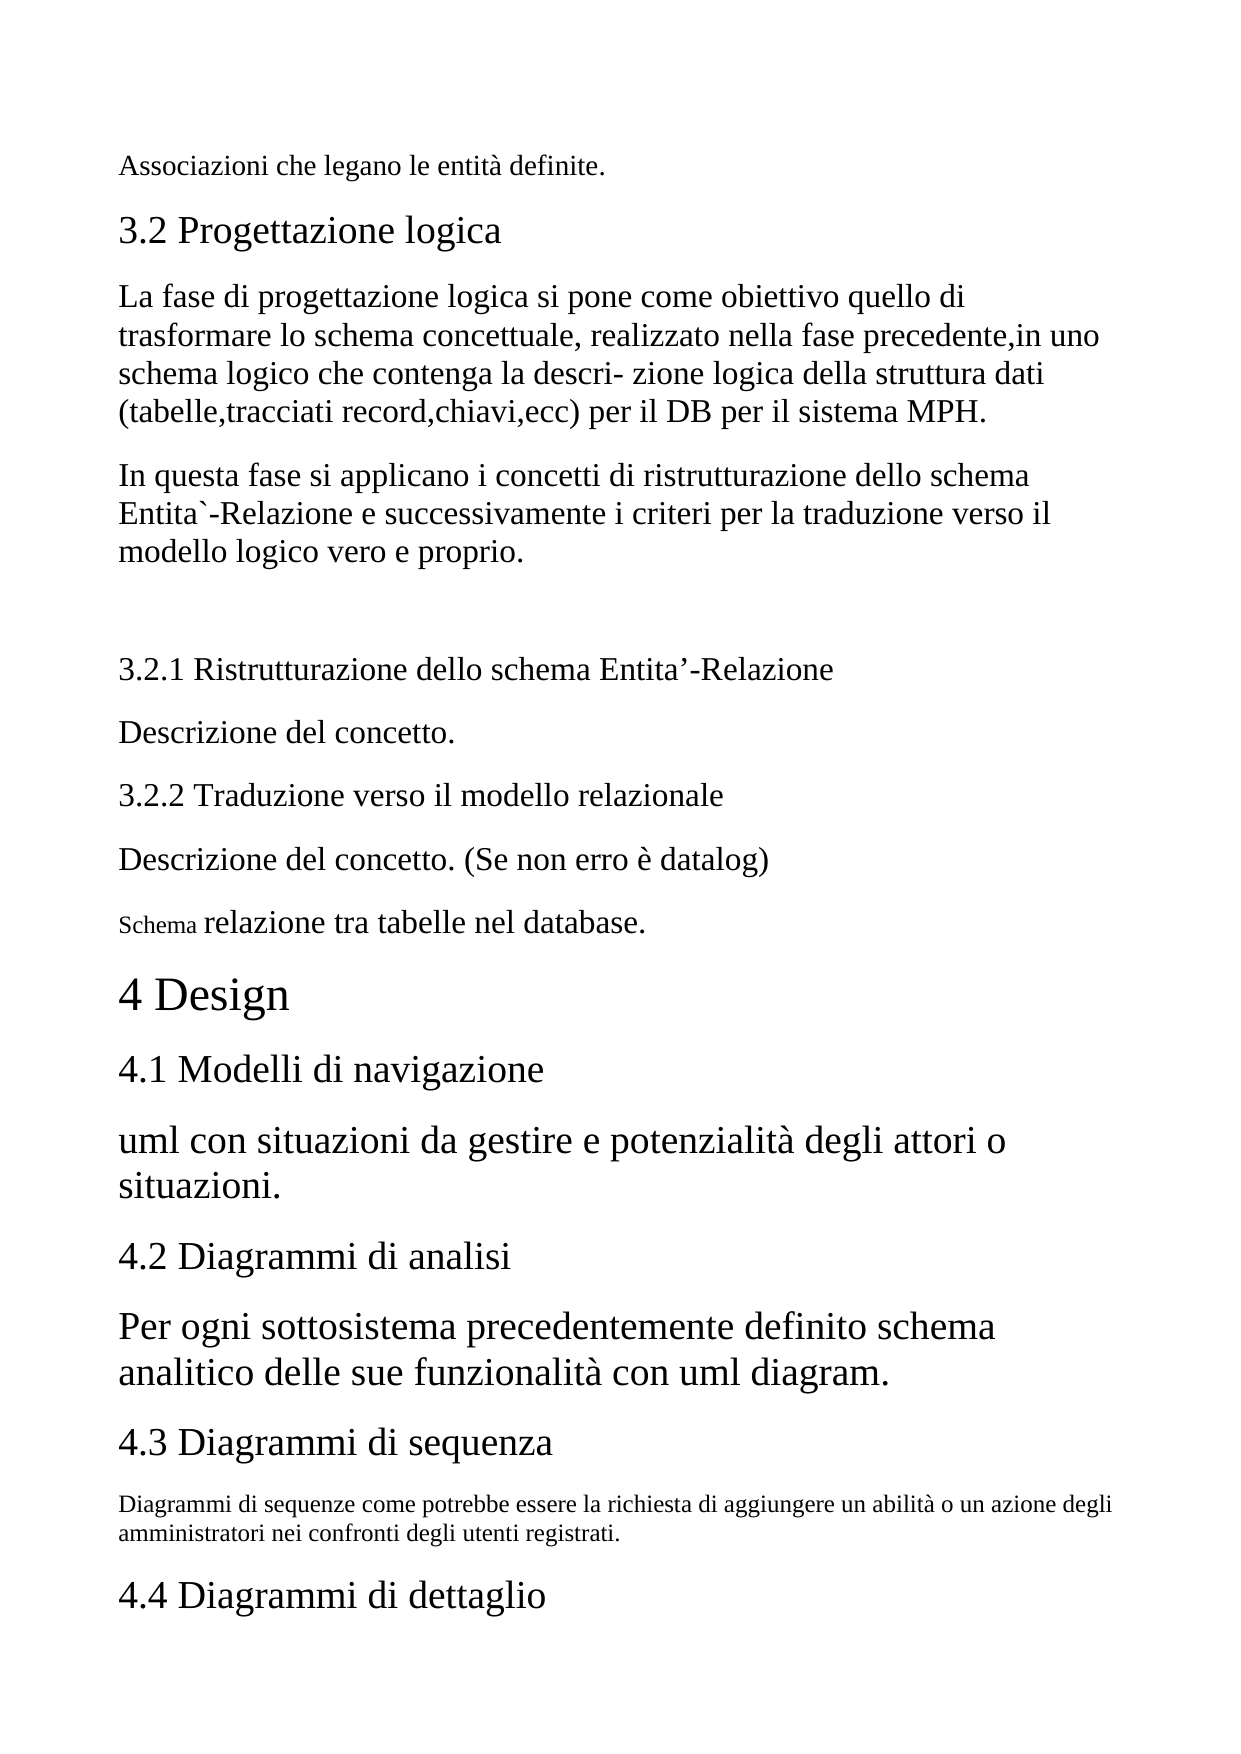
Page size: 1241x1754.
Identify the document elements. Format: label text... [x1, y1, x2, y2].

text La fase di progettazione logica si pone come obiettivo quello di trasformare lo schema concettuale, realizzato nella fase precedente,in uno schema logico che contenga la descri- zione logica della struttura dati (tabelle,tracciati record,chiavi,ecc) per il DB per il sistema MPH. [118, 277, 1122, 430]
text 3.2 Progettazione logica [118, 206, 1122, 252]
text 4.1 Modelli di navigazione [118, 1046, 1122, 1091]
text 4.2 Diagrammi di analisi [118, 1232, 1122, 1278]
text In questa fase si applicano i concetti di ristrutturazione dello schema Entita`-Relazione e successivamente i criteri per la traduzione verso il modello logico vero e proprio. [118, 455, 1122, 570]
text Per ogni sottosistema precedentemente definito schema analitico delle sue funzionalità con uml diagram. [118, 1303, 1122, 1394]
text Associazioni che legano le entità definite. [118, 148, 1122, 181]
text 3.2.1 Ristrutturazione dello schema Entita’-Relazione [118, 649, 1122, 687]
text uml con situazioni da gestire e potenzialità degli attori o situazioni. [118, 1116, 1122, 1207]
text 4.3 Diagrammi di sequenza [118, 1419, 1122, 1464]
text Descrizione del concetto. (Se non erro è datalog) [118, 839, 1122, 877]
text Descrizione del concetto. [118, 712, 1122, 750]
text 3.2.2 Traduzione verso il modello relazionale [118, 775, 1122, 814]
text Diagrammi di sequenze come potrebbe essere la richiesta di aggiungere un abilità o un azione degli amministratori nei confronti degli utenti registrati. [118, 1489, 1122, 1547]
text Schema relazione tra tabelle nel database. [118, 902, 1122, 940]
text 4.4 Diagrammi di dettaglio [118, 1572, 1122, 1617]
text 4 Design [118, 965, 1122, 1021]
